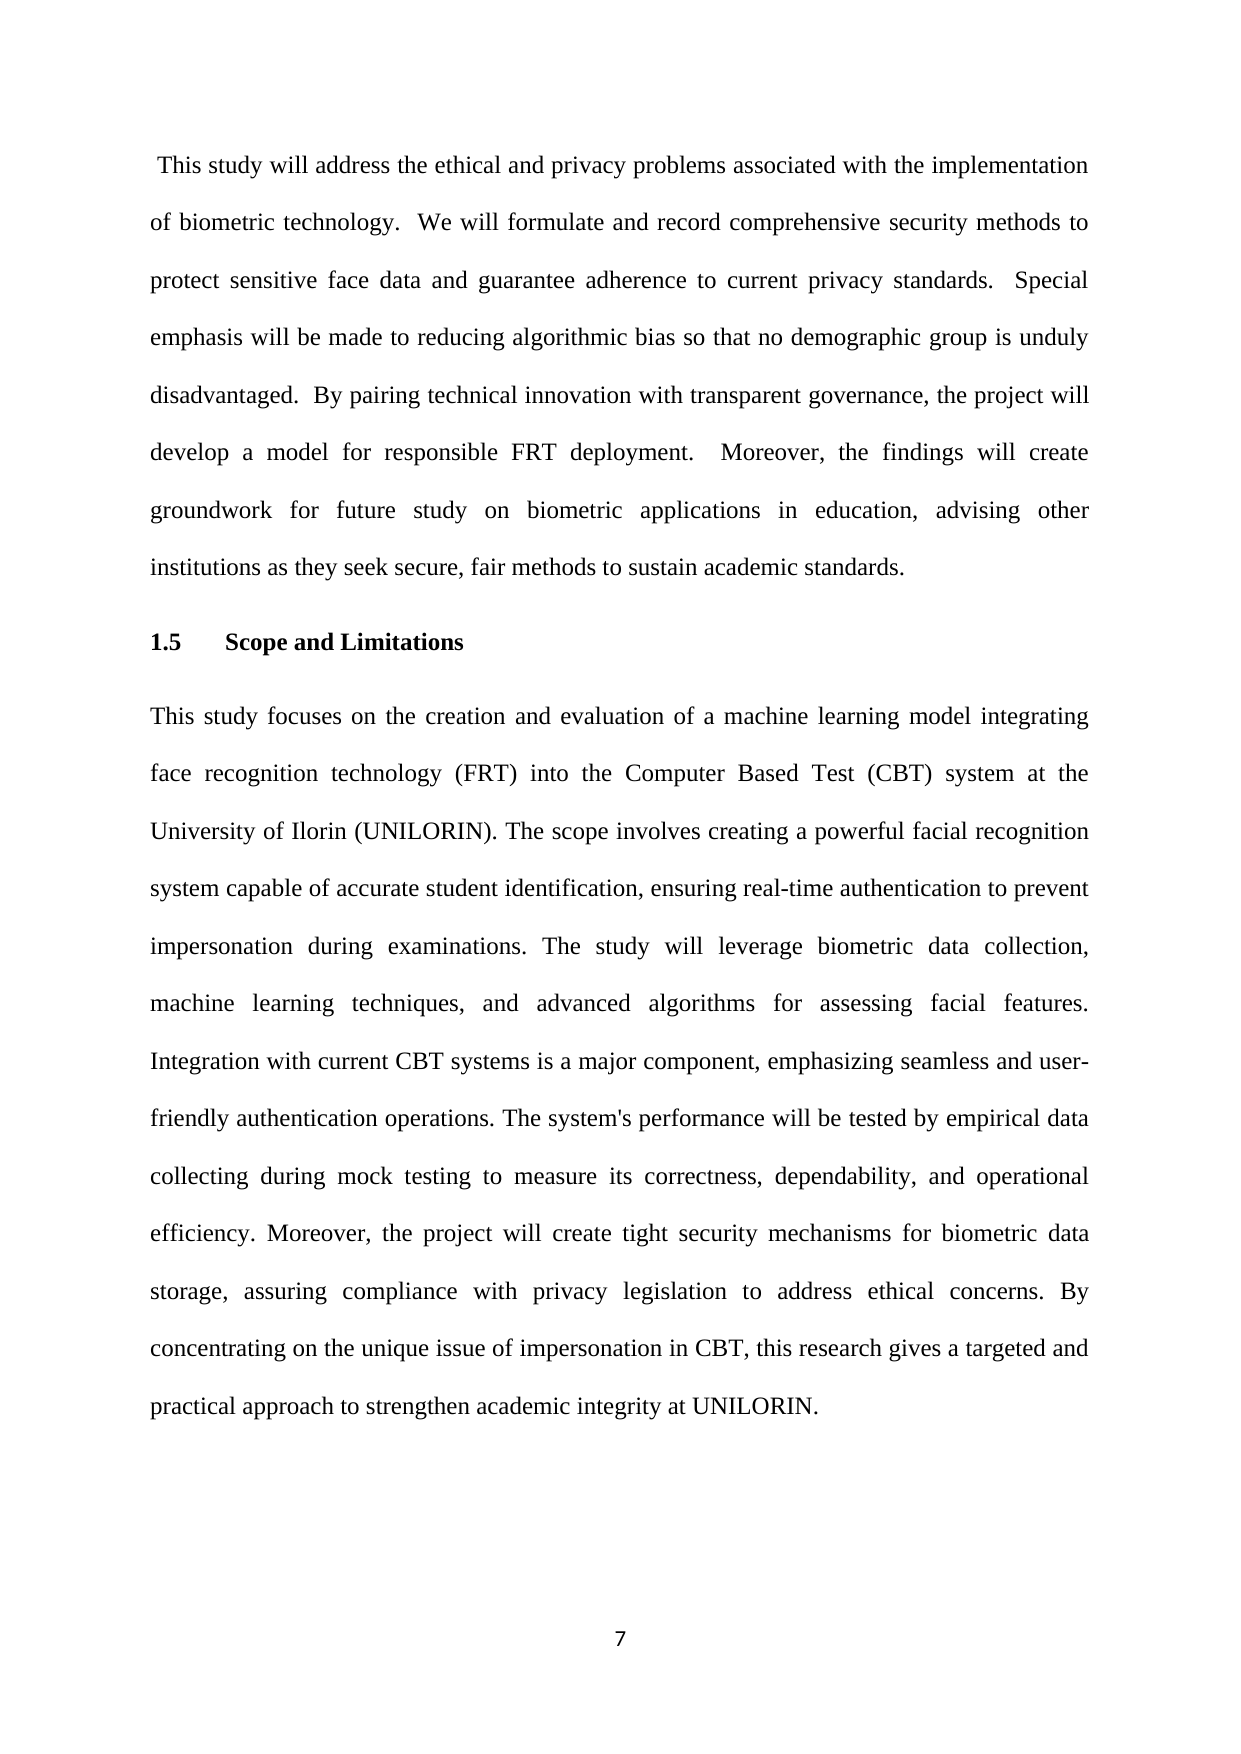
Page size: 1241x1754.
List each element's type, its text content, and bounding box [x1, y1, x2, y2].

text This study focuses on the creation and evaluation of a machine learning model integrating face recognition technology (FRT) into the Computer Based Test (CBT) system at the University of Ilorin (UNILORIN). The scope involves creating a powerful facial recognition system capable of accurate student identification, ensuring real-time authentication to prevent impersonation during examinations. The study will leverage biometric data collection, machine learning techniques, and advanced algorithms for assessing facial features. Integration with current CBT systems is a major component, emphasizing seamless and user-friendly authentication operations. The system's performance will be tested by empirical data collecting during mock testing to measure its correctness, dependability, and operational efficiency. Moreover, the project will create tight security mechanisms for biometric data storage, assuring compliance with privacy legislation to address ethical concerns. By concentrating on the unique issue of impersonation in CBT, this research gives a targeted and practical approach to strengthen academic integrity at UNILORIN. [150, 701, 1090, 1419]
text This study will address the ethical and privacy problems associated with the implementation of biometric technology. We will formulate and record comprehensive security methods to protect sensitive face data and guarantee adherence to current privacy standards. Special emphasis will be made to reducing algorithmic bias so that no demographic group is unduly disadvantaged. By pairing technical innovation with transparent governance, the project will develop a model for responsible FRT deployment. Moreover, the findings will create groundwork for future study on biometric applications in education, advising other institutions as they seek secure, fair methods to sustain academic standards. [150, 150, 1090, 581]
text 1.5 Scope and Limitations [150, 627, 1090, 655]
